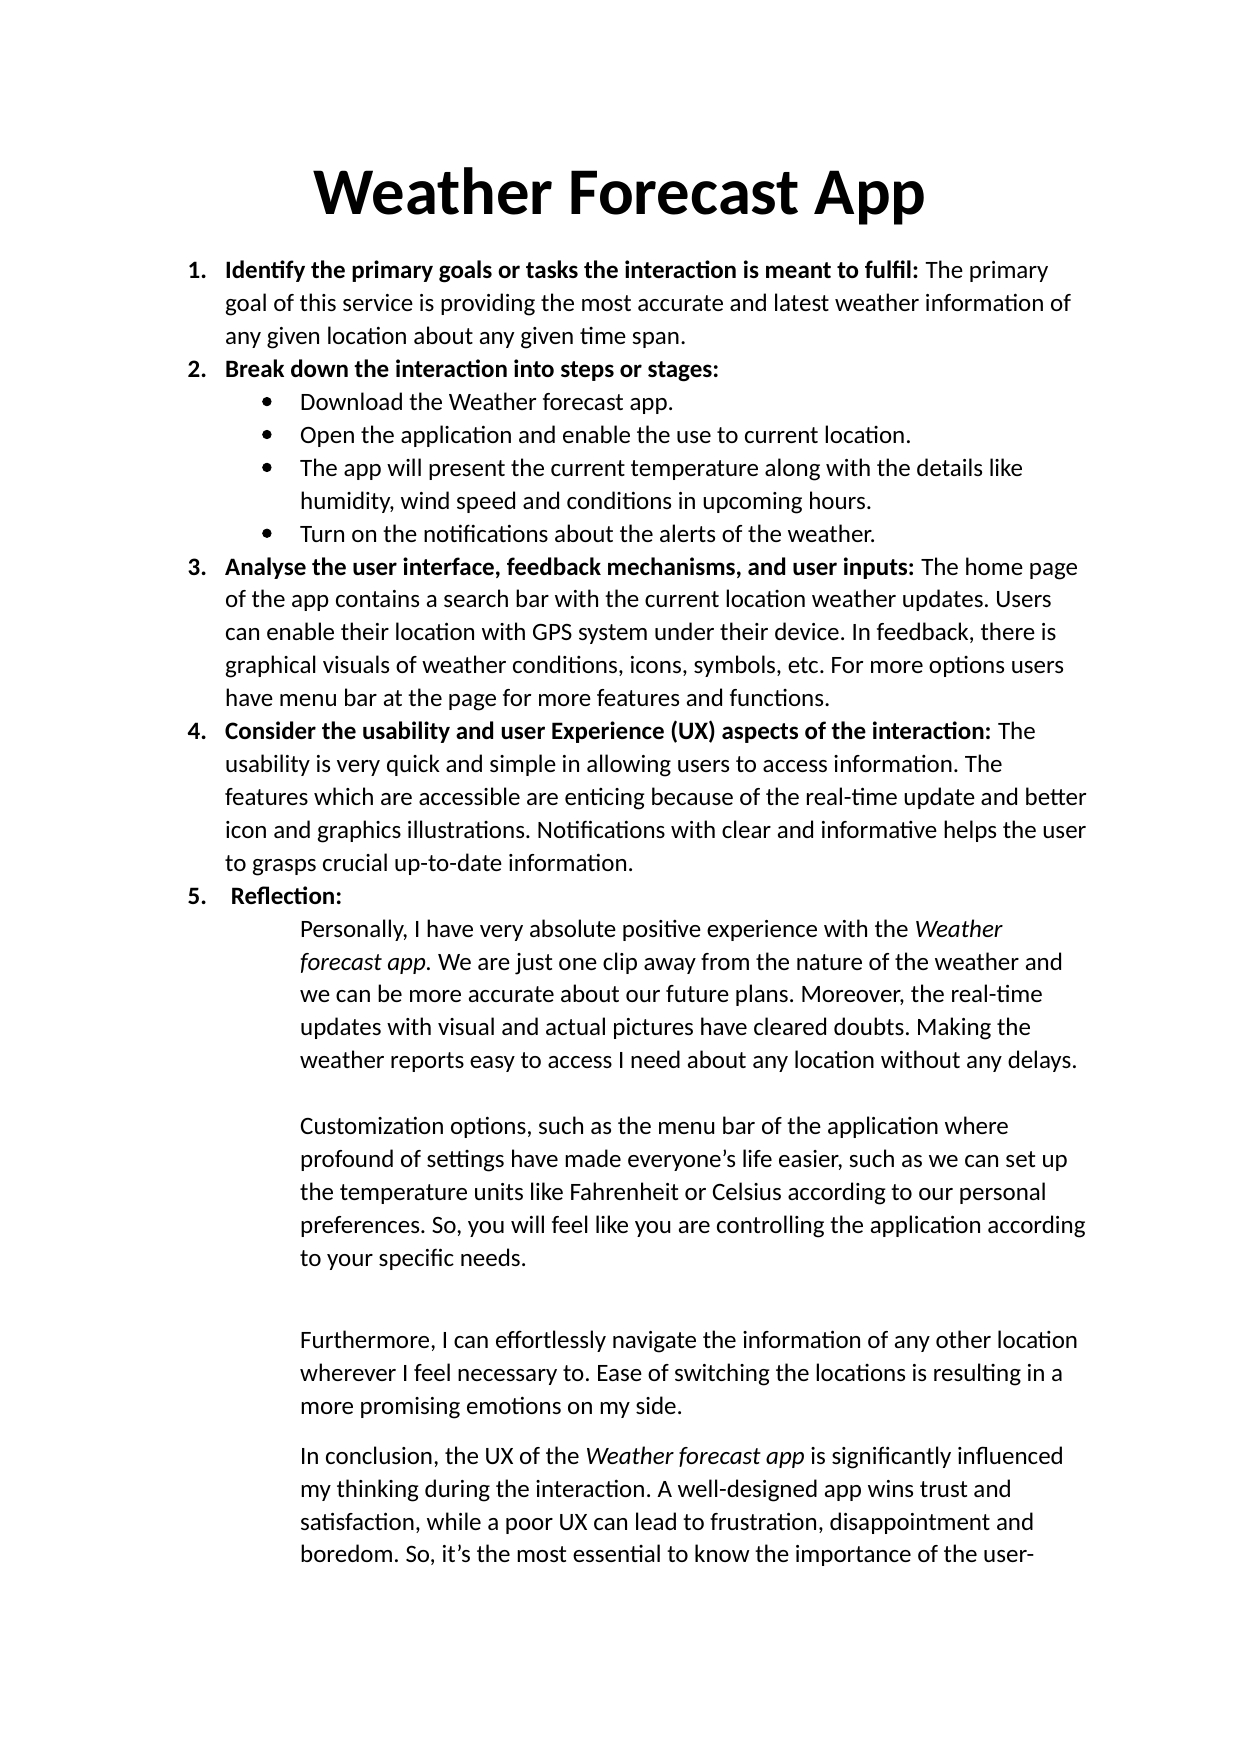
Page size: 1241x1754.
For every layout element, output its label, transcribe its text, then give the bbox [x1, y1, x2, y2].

list Analyse the user interface, feedback mechanisms, and user inputs: The home page of the app contains a search bar with the current location weather updates. Users can enable their location with GPS system under their device. In feedback, there is graphical visuals of weather conditions, icons, symbols, etc. For more options users have menu bar at the page for more features and functions. [187, 551, 1090, 713]
list Identify the primary goals or tasks the interaction is meant to fulfil: The primary goal of this service is providing the most accurate and latest weather information of any given location about any given time span. [187, 254, 1090, 351]
list Consider the usability and user Experience (UX) aspects of the interaction: The usability is very quick and simple in allowing users to access information. The features which are accessible are enticing because of the real-time update and better icon and graphics illustrations. Notifications with clear and informative helps the user to grasps crucial up-to-date information. [187, 715, 1090, 877]
text Furthermore, I can effortlessly navigate the information of any other location wherever I feel necessary to. Ease of switching the locations is resulting in a more promising emotions on my side. [300, 1324, 1090, 1421]
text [300, 1440, 1090, 1569]
list Break down the interaction into steps or stages: [187, 353, 1090, 384]
list Turn on the notifications about the alerts of the weather. [262, 518, 1090, 548]
text Weather Forecast App [150, 150, 1090, 231]
list Open the application and enable the use to current location. [262, 419, 1090, 449]
list Customization options, such as the menu bar of the application where profound of settings have made everyone’s life easier, such as we can set up the temperature units like Fahrenheit or Celsius according to our personal preferences. So, you will feel like you are controlling the application according to your specific needs. [300, 1110, 1090, 1272]
list The app will present the current temperature along with the details like humidity, wind speed and conditions in upcoming hours. [262, 452, 1090, 515]
list Download the Weather forecast app. [262, 386, 1090, 417]
list Personally, I have very absolute positive experience with the Weather forecast app. We are just one clip away from the nature of the weather and we can be more accurate about our future plans. Moreover, the real-time updates with visual and actual pictures have cleared doubts. Making the weather reports easy to access I need about any location without any delays. [300, 913, 1090, 1075]
list Reflection: [187, 880, 1090, 910]
